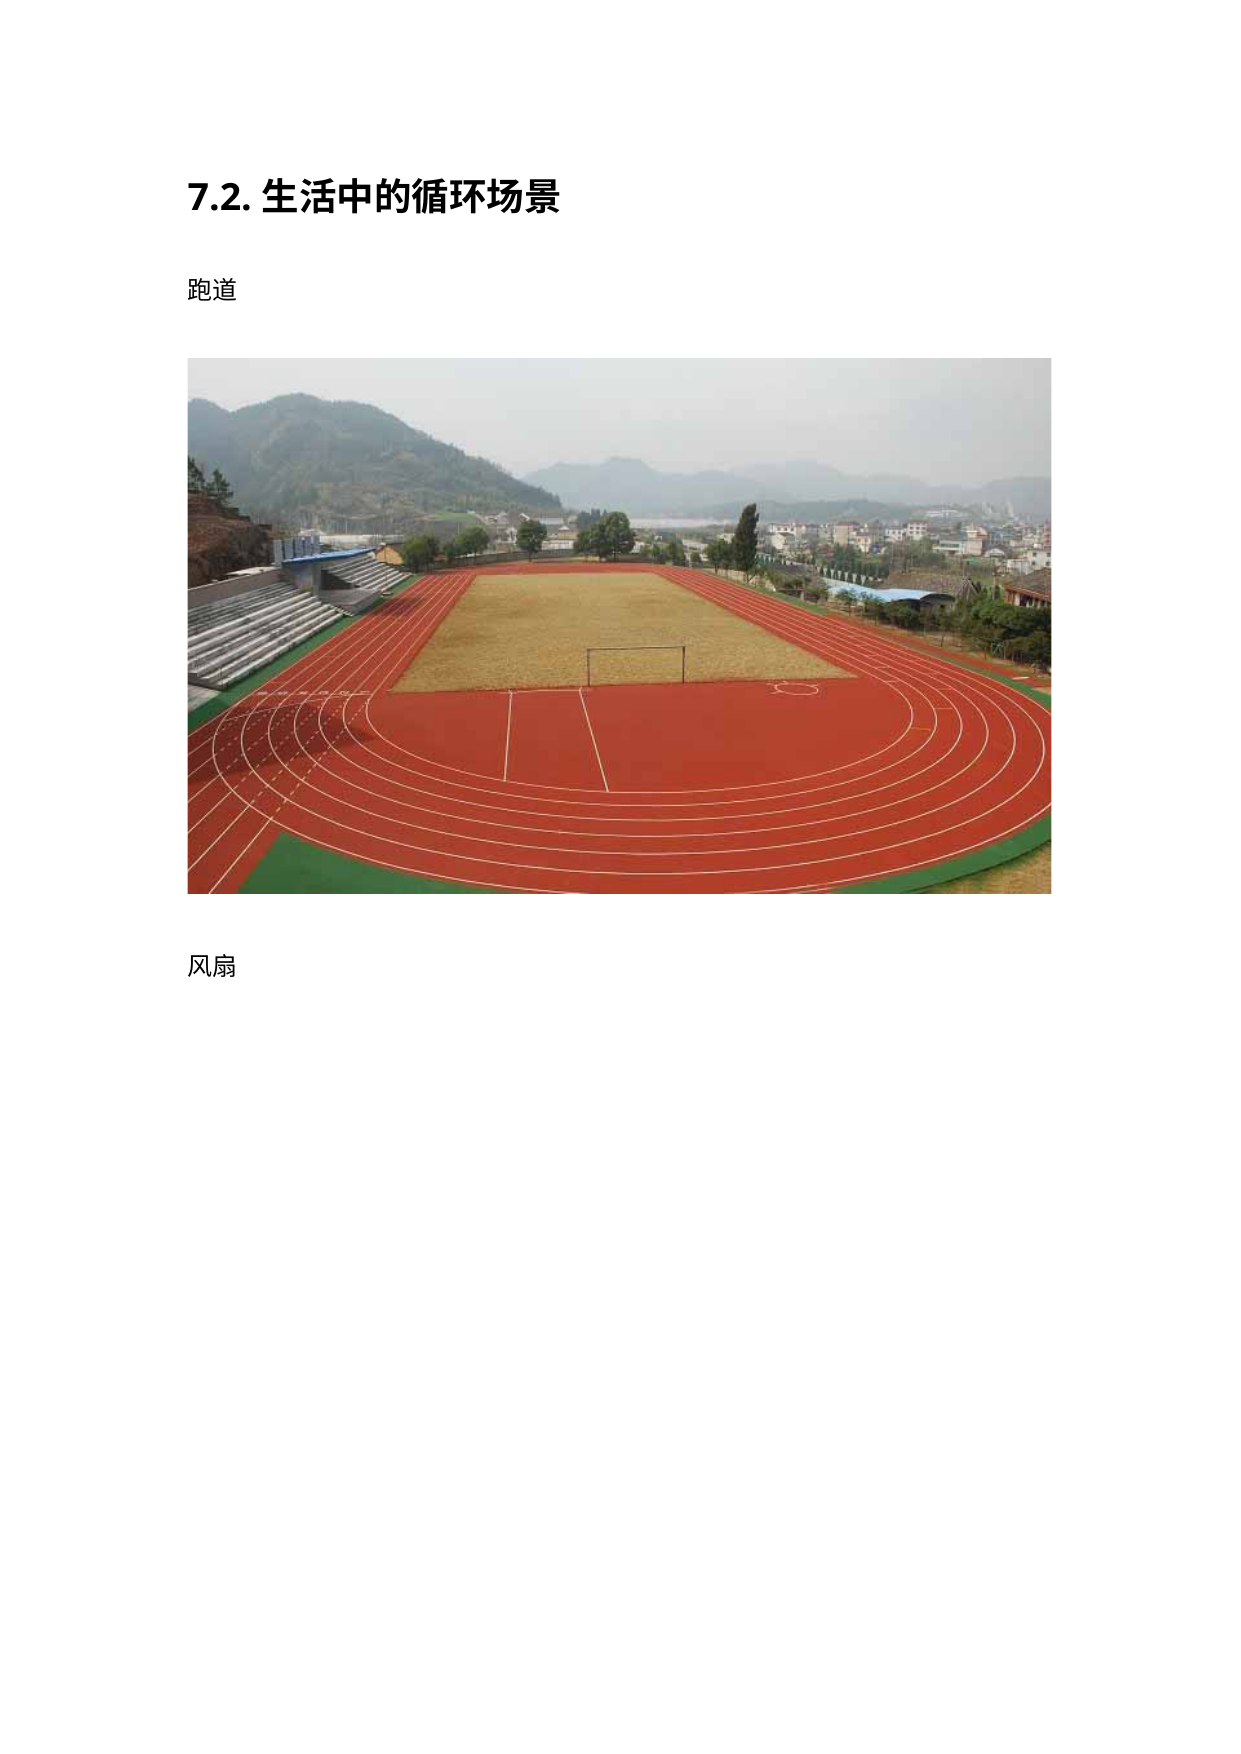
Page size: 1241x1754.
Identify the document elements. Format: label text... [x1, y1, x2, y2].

text 跑道 [187, 256, 1053, 321]
text 风扇 [187, 932, 1053, 997]
picture [187, 358, 1052, 894]
subtitle 7.2. 生活中的循环场景 [187, 162, 1053, 227]
